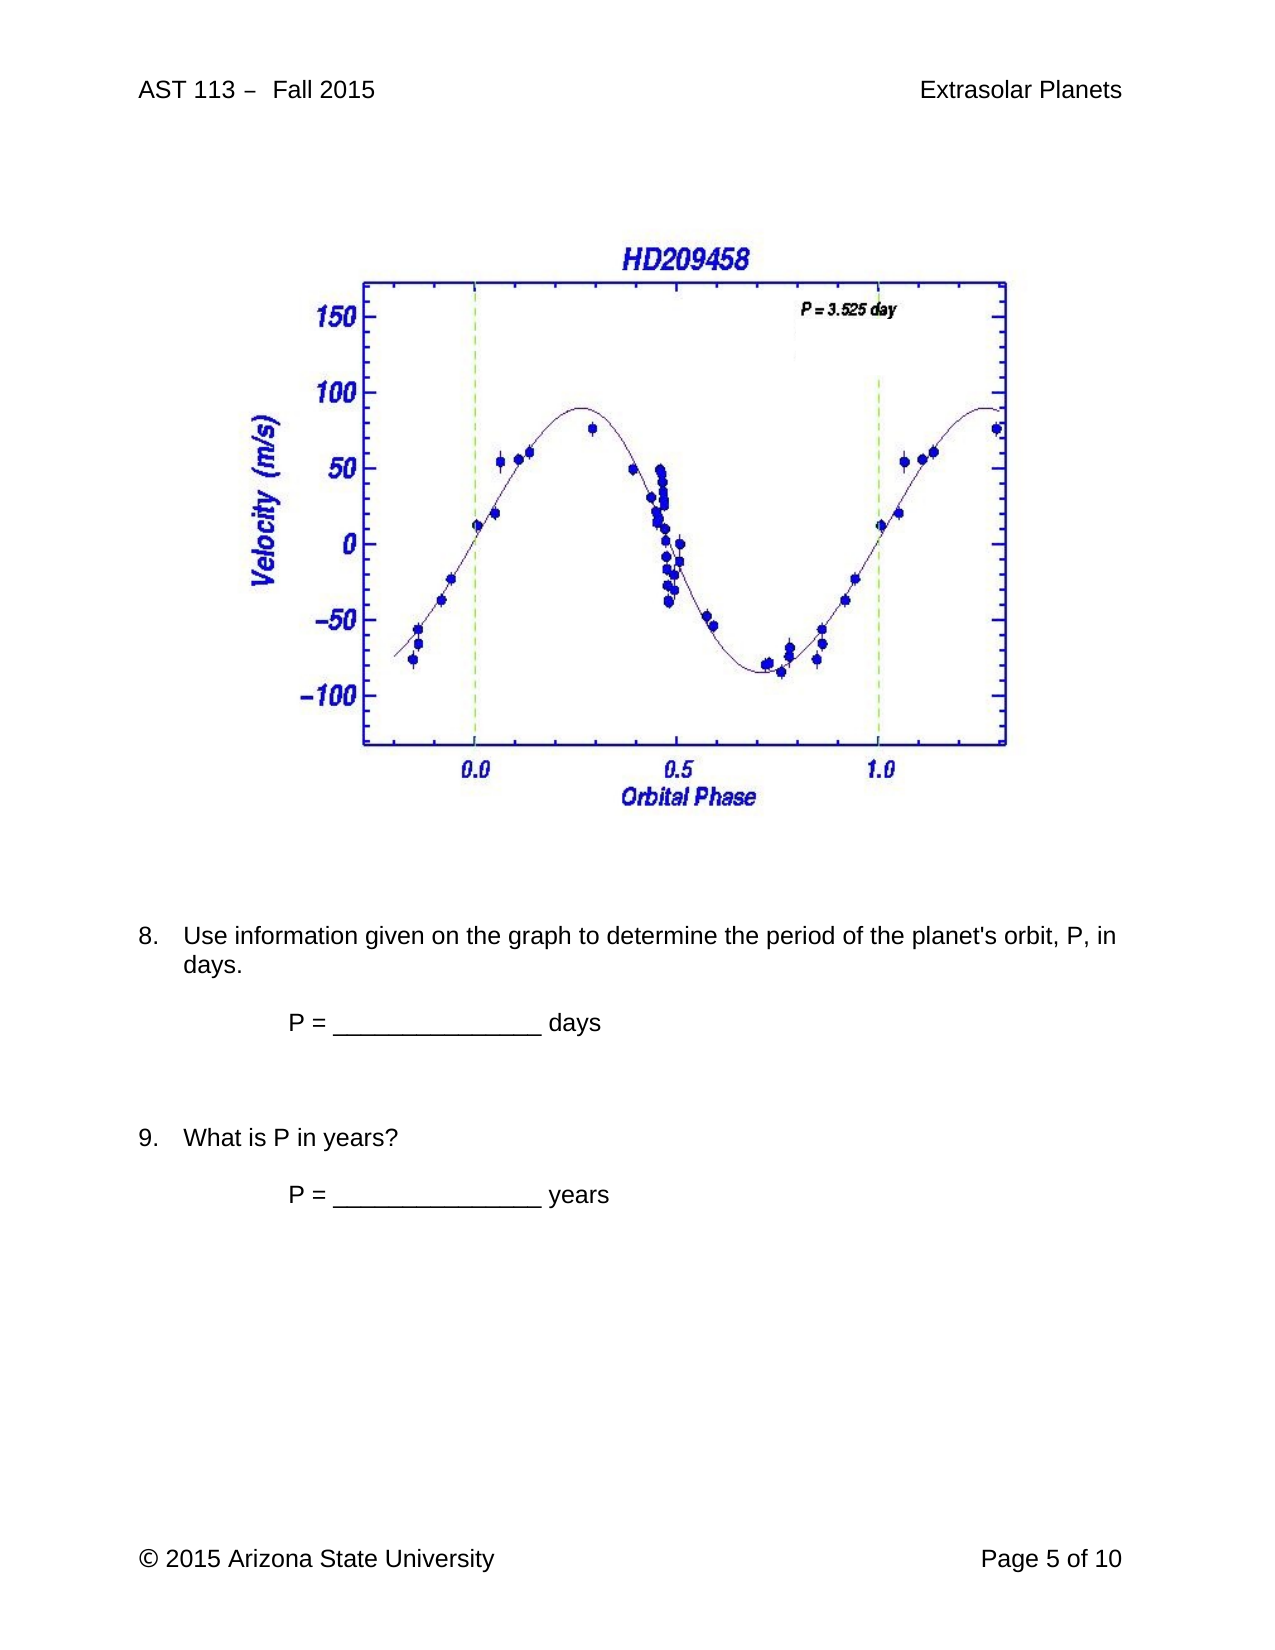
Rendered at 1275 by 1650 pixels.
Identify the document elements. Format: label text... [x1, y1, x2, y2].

list Use information given on the graph to determine the period of the planet's orbit, P, in days. [138, 922, 1137, 979]
list What is P in years? [138, 1122, 1137, 1151]
text P = _______________ years [138, 1180, 1137, 1209]
text P = _______________ days [138, 1007, 1137, 1036]
picture [138, 150, 1137, 922]
